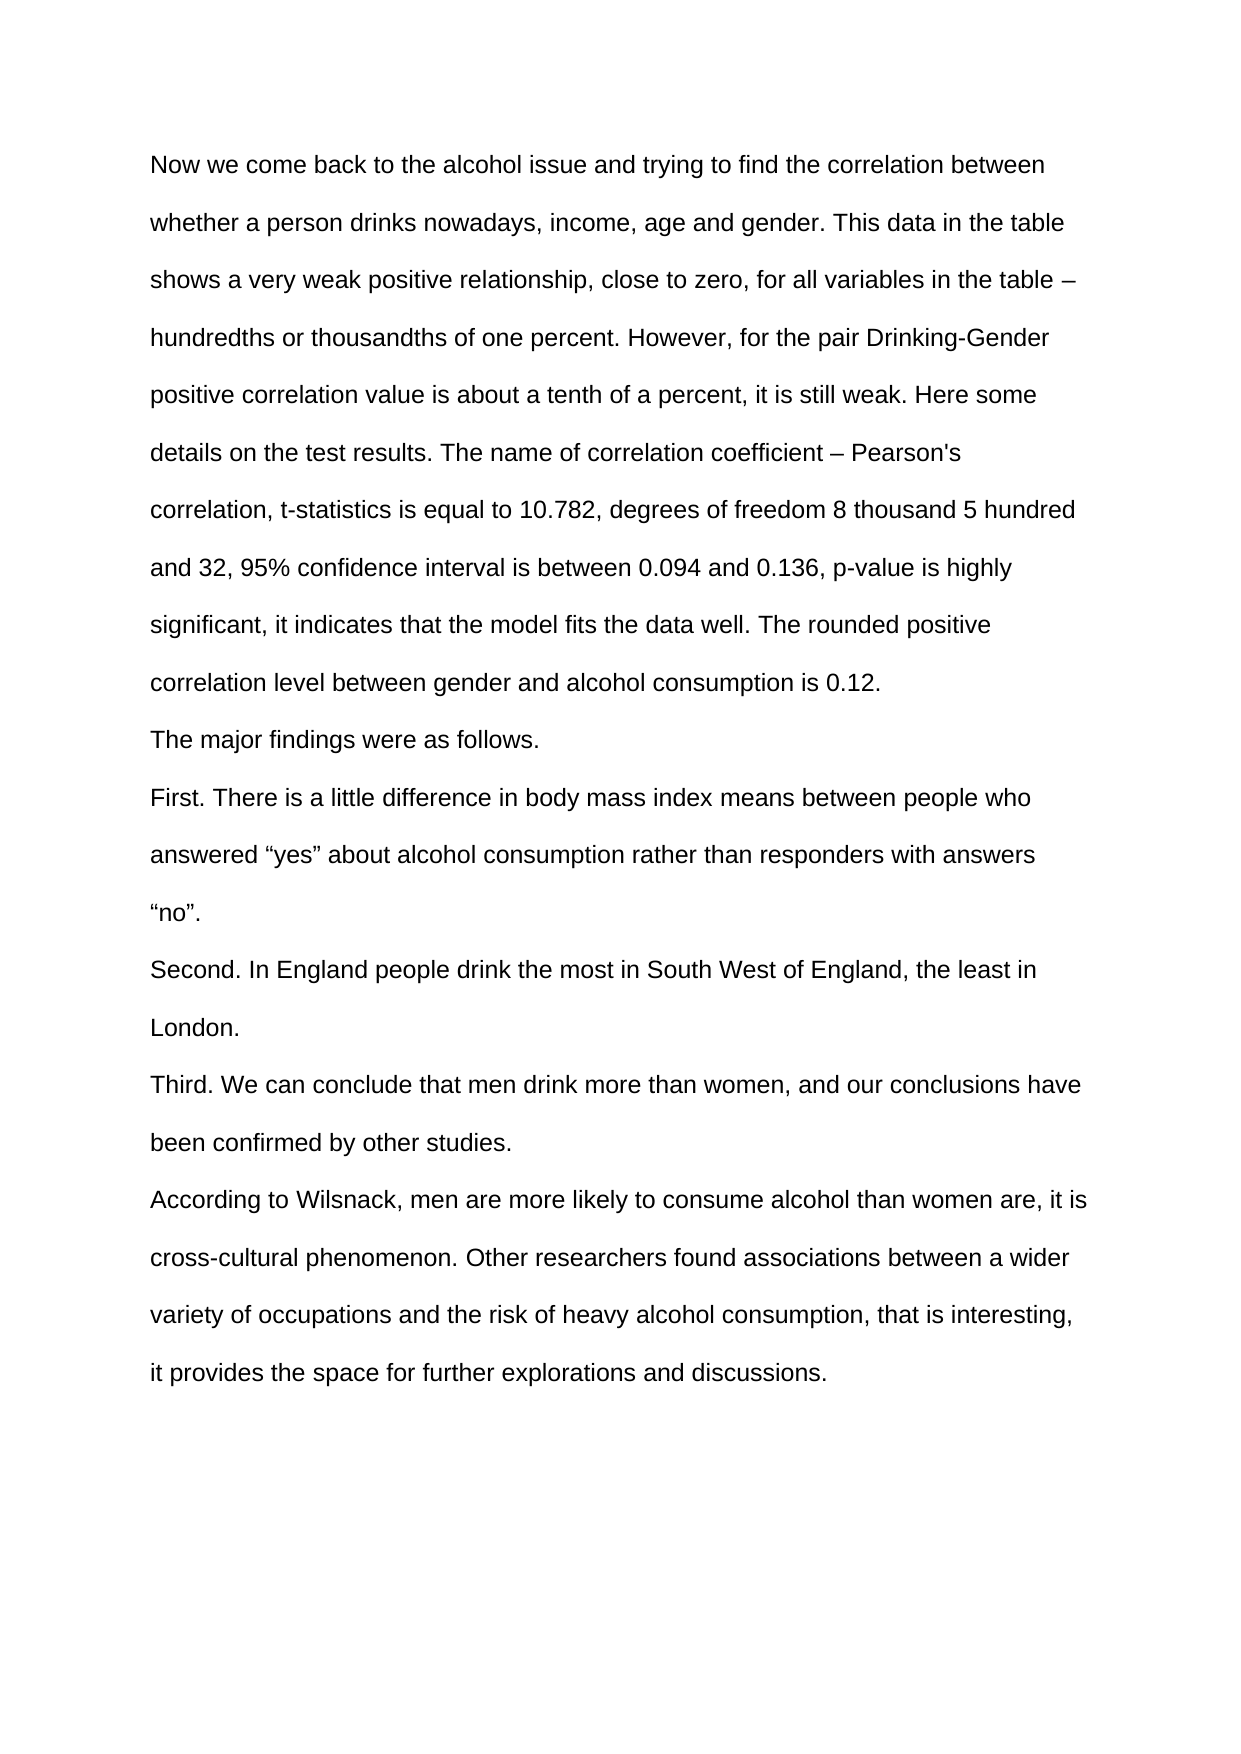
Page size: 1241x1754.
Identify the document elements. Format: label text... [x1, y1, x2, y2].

text Third. We can conclude that men drink more than women, and our conclusions have been confirmed by other studies. [150, 1070, 1090, 1156]
text According to Wilsnack, men are more likely to consume alcohol than women are, it is cross-cultural phenomenon. Other researchers found associations between a wider variety of occupations and the risk of heavy alcohol consumption, that is interesting, it provides the space for further explorations and discussions. [150, 1185, 1090, 1386]
text Now we come back to the alcohol issue and trying to find the correlation between whether a person drinks nowadays, income, age and gender. This data in the table shows a very weak positive relationship, close to zero, for all variables in the table – hundredths or thousandths of one percent. However, for the pair Drinking-Gender positive correlation value is about a tenth of a percent, it is still weak. Here some details on the test results. The name of correlation coefficient – Pearson's correlation, t-statistics is equal to 10.782, degrees of freedom 8 thousand 5 hundred and 32, 95% confidence interval is between 0.094 and 0.136, p-value is highly significant, it indicates that the model fits the data well. The rounded positive correlation level between gender and alcohol consumption is 0.12. [150, 150, 1090, 696]
text First. There is a little difference in body mass index means between people who answered “yes” about alcohol consumption rather than responders with answers “no”. [150, 782, 1090, 926]
text Second. In England people drink the most in South West of England, the least in London. [150, 955, 1090, 1041]
text The major findings were as follows. [150, 725, 1090, 754]
